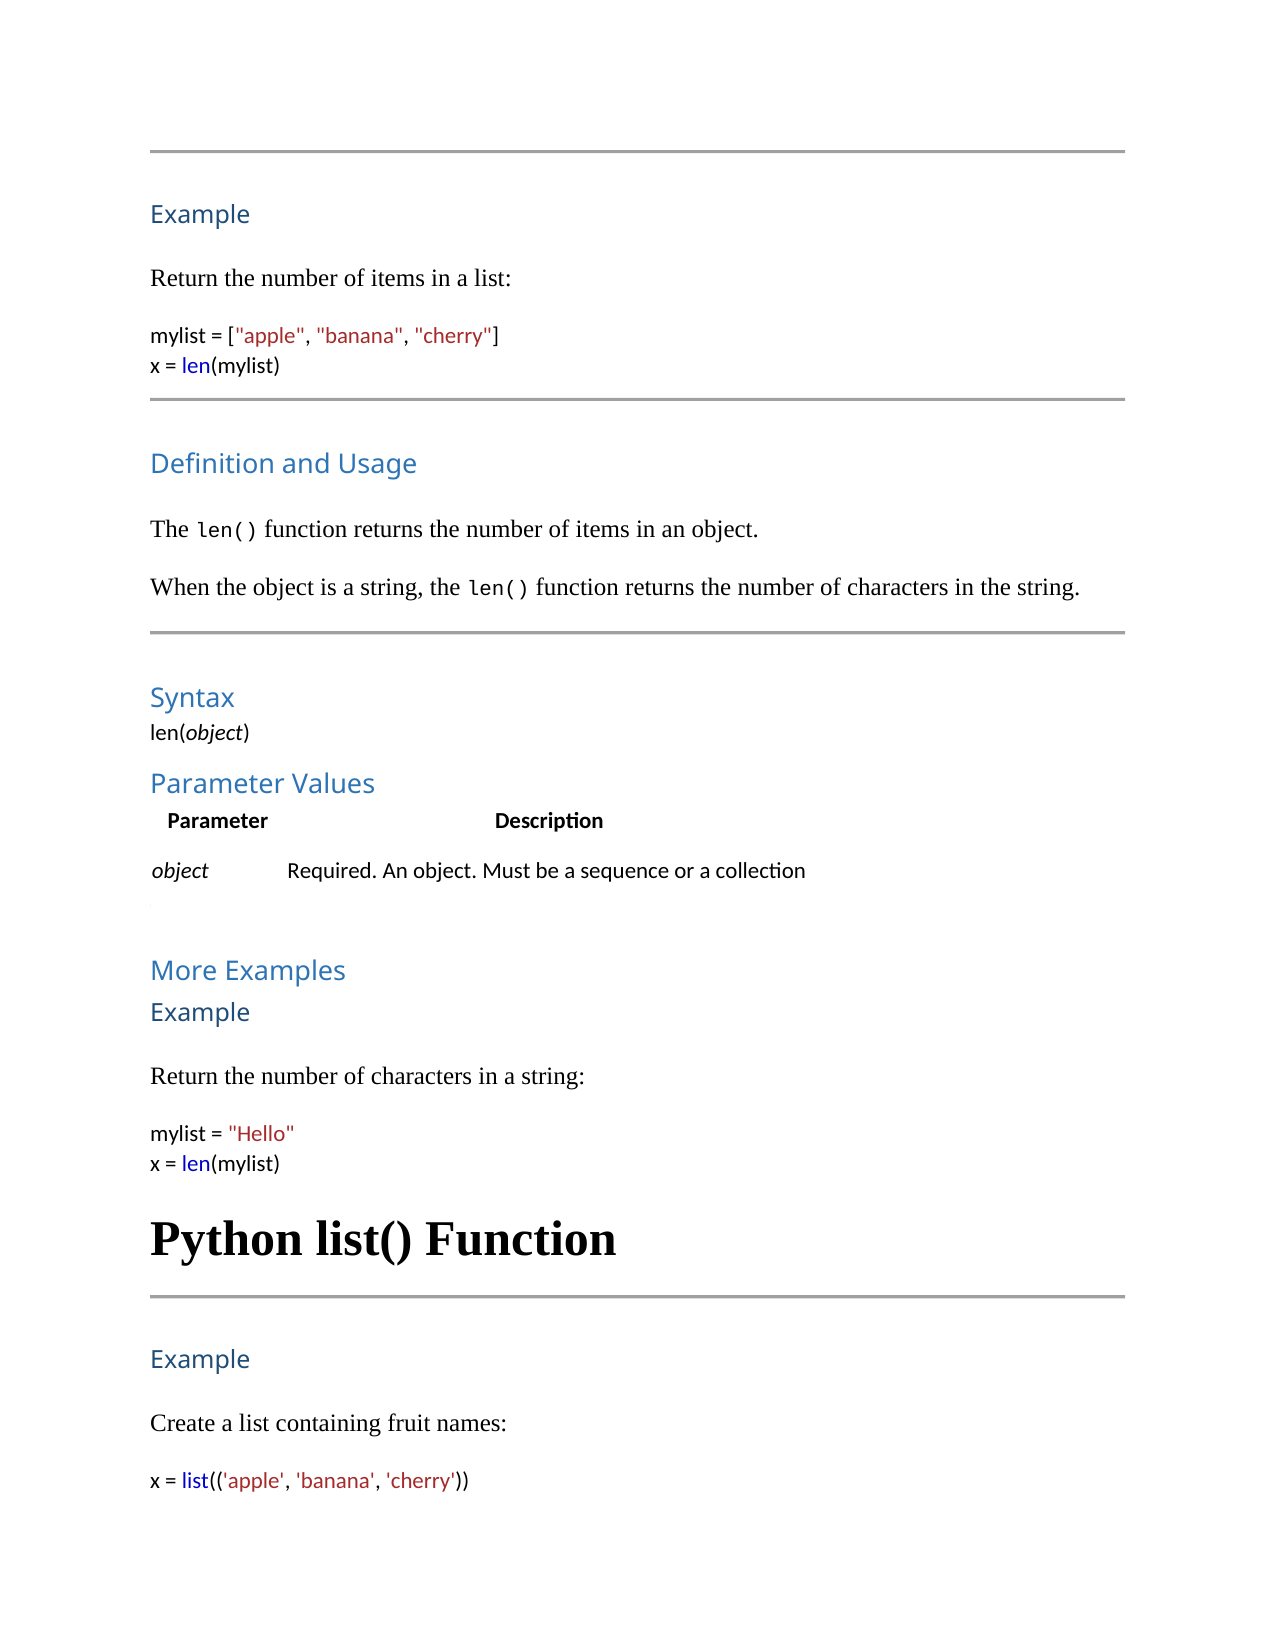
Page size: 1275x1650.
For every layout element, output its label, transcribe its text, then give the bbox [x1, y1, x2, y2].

subtitle Syntax [150, 678, 1125, 715]
subtitle Example [150, 995, 1125, 1029]
text When the object is a string, the len() function returns the number of characters in the string. [150, 572, 1125, 602]
text Create a list containing fruit names: [150, 1408, 1125, 1437]
subtitle Parameter Values [150, 765, 1125, 802]
text The len() function returns the number of items in an object. [150, 514, 1125, 543]
subtitle Example [150, 197, 1125, 231]
subtitle Definition and Usage [150, 445, 1125, 482]
subtitle More Examples [150, 951, 1125, 988]
text Return the number of items in a list: [150, 263, 1125, 292]
subtitle Example [150, 1342, 1125, 1376]
table_cell object [150, 854, 285, 904]
text x = list(('apple', 'banana', 'cherry')) [150, 1466, 1125, 1494]
table_header Description [285, 805, 813, 854]
table_cell Required. An object. Must be a sequence or a collection [285, 854, 813, 904]
table_header Parameter [150, 805, 285, 854]
text mylist = ["apple", "banana", "cherry"] x = len(mylist) [150, 321, 1125, 379]
text len(object) [150, 718, 1125, 746]
text mylist = "Hello" x = len(mylist) [150, 1119, 1125, 1177]
text Return the number of characters in a string: [150, 1061, 1125, 1090]
subtitle Python list() Function [150, 1208, 1125, 1266]
